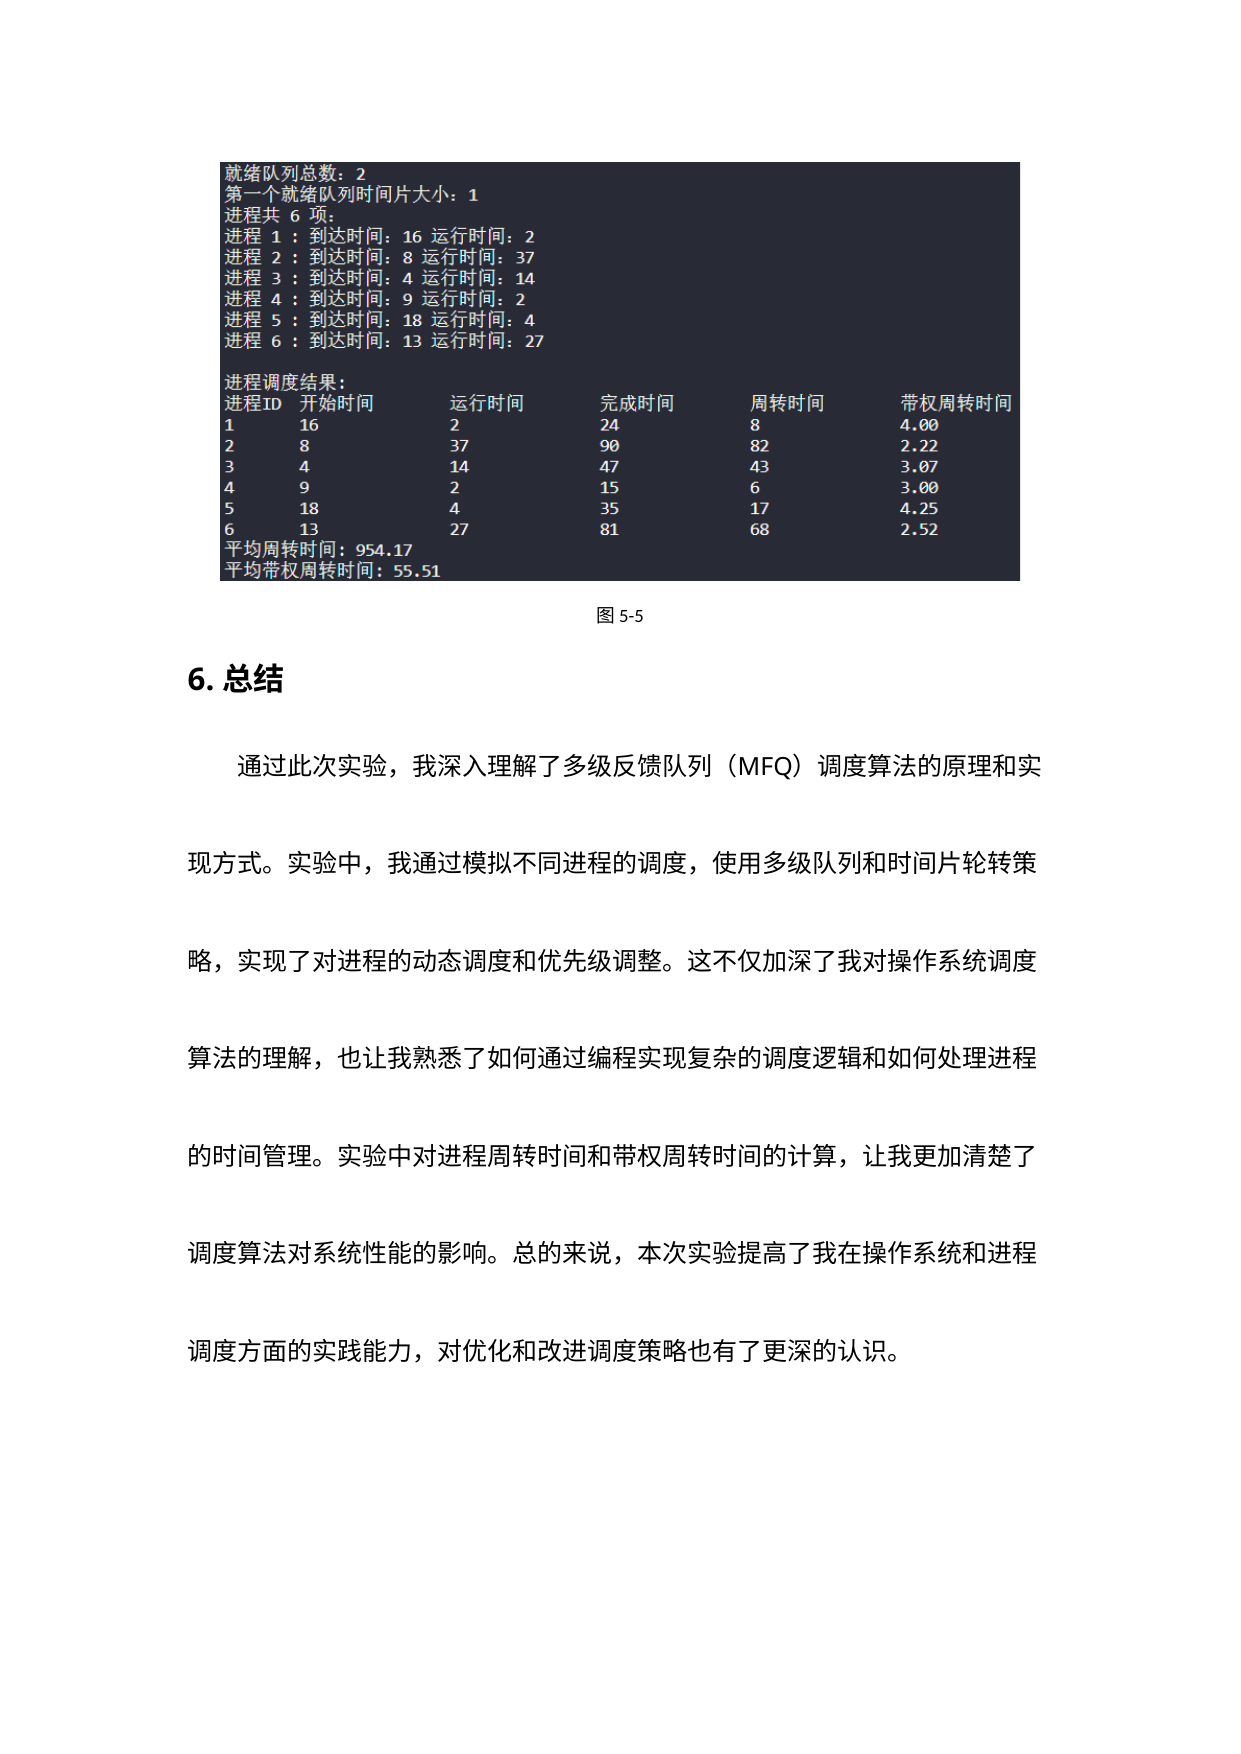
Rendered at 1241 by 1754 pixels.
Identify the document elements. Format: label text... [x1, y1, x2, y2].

subtitle 通过此次实验，我深入理解了多级反馈队列（MFQ）调度算法的原理和实现方式。实验中，我通过模拟不同进程的调度，使用多级队列和时间片轮转策略，实现了对进程的动态调度和优先级调整。这不仅加深了我对操作系统调度算法的理解，也让我熟悉了如何通过编程实现复杂的调度逻辑和如何处理进程的时间管理。实验中对进程周转时间和带权周转时间的计算，让我更加清楚了调度算法对系统性能的影响。总的来说，本次实验提高了我在操作系统和进程调度方面的实践能力，对优化和改进调度策略也有了更深的认识。 [187, 732, 1053, 1382]
list 总结 [187, 644, 1053, 709]
list 图5-5 [187, 598, 1053, 630]
picture [220, 162, 1020, 581]
